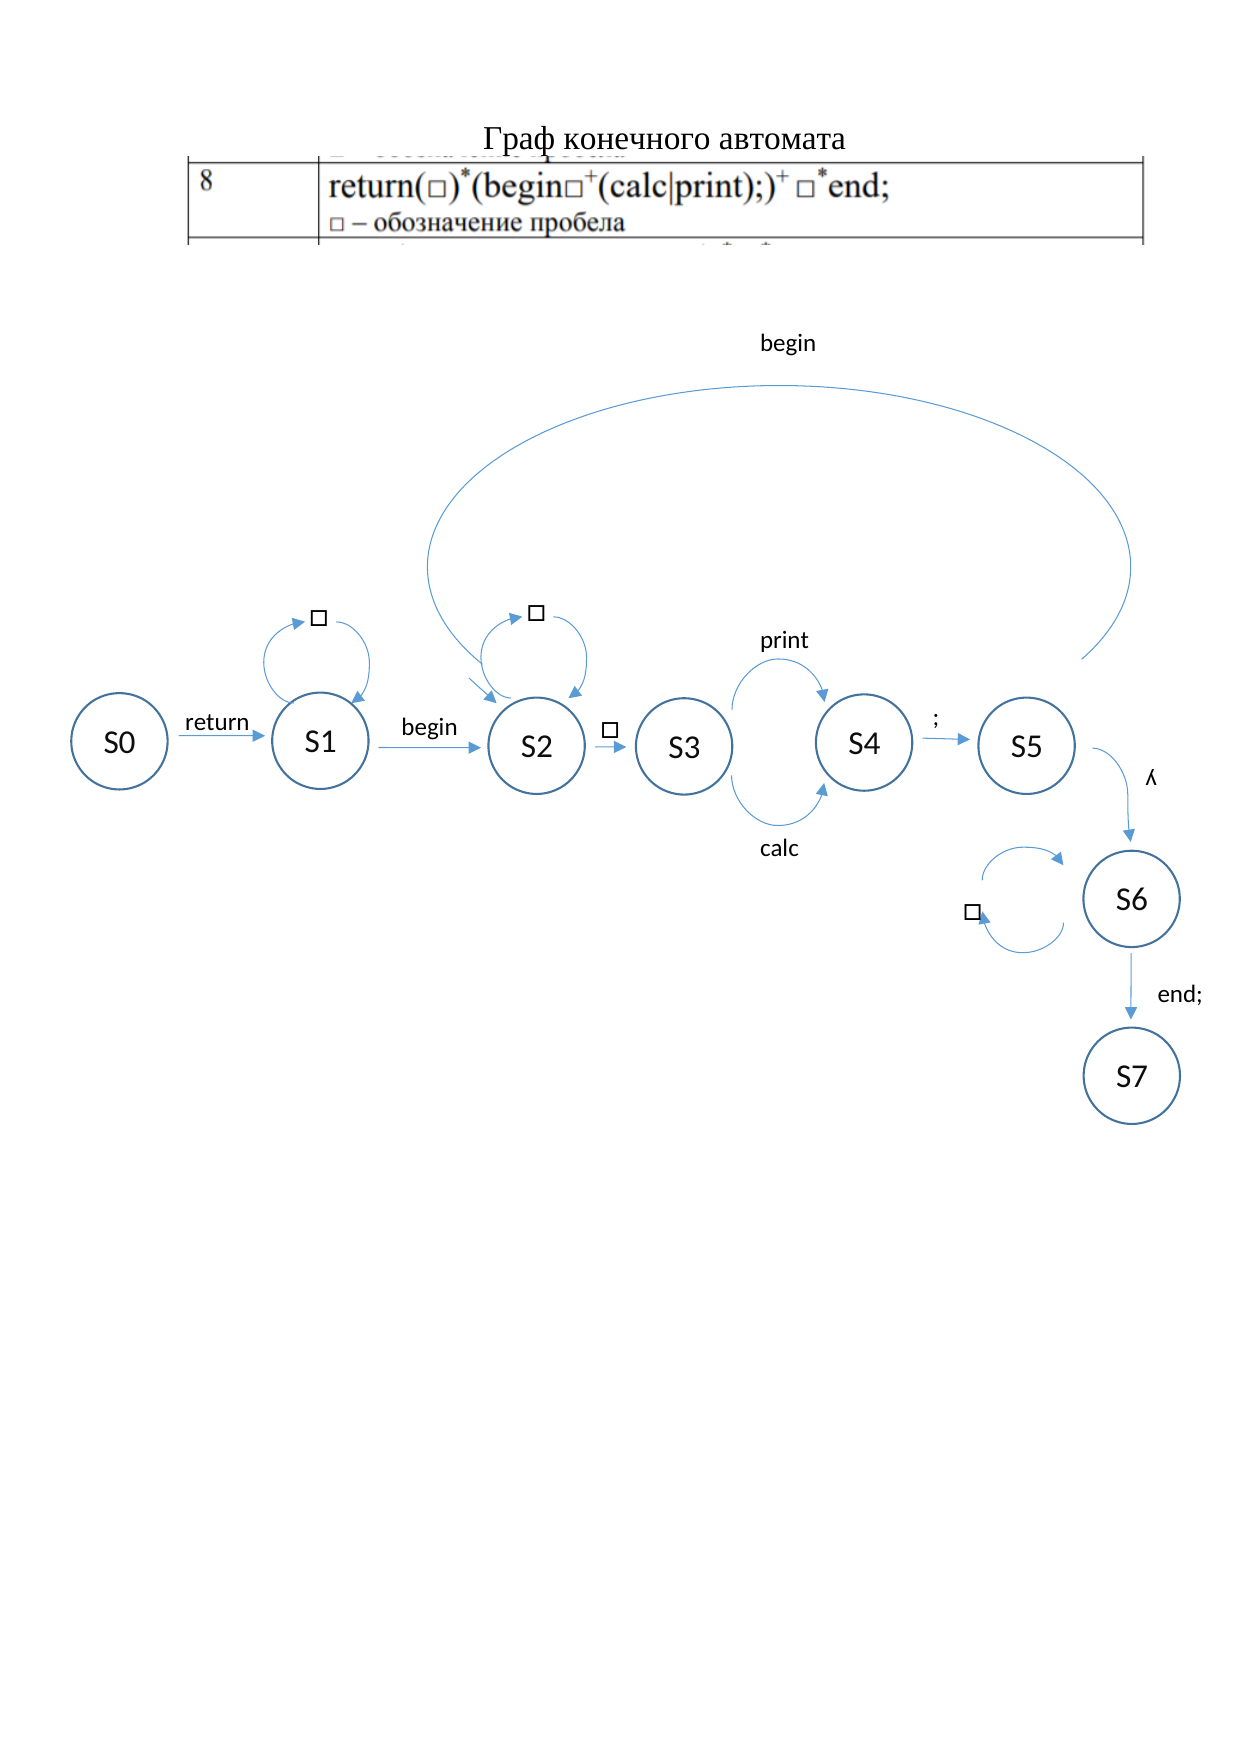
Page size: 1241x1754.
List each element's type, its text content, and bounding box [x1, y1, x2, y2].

picture [177, 156, 1152, 245]
text Граф конечного автомата [177, 118, 1152, 156]
